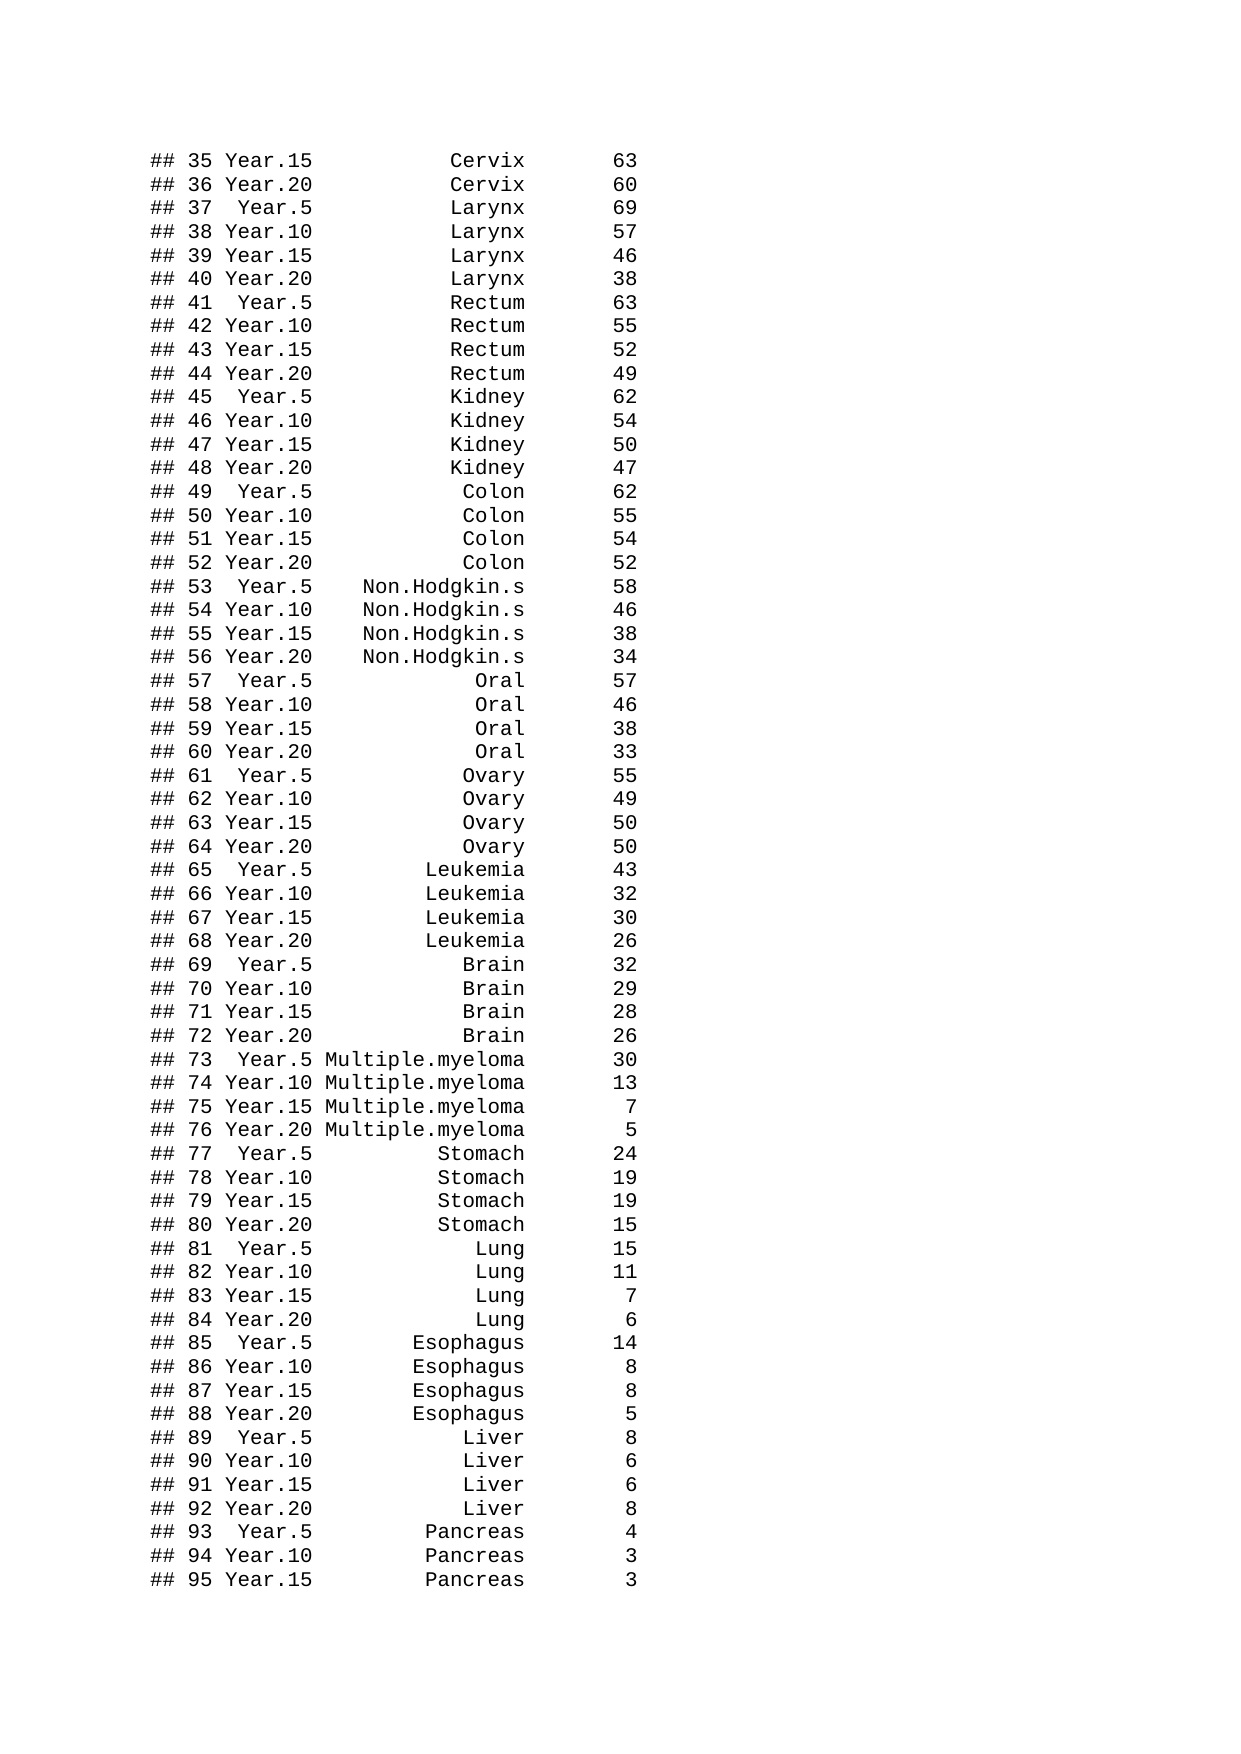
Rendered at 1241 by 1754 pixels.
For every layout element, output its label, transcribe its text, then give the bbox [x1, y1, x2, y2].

text ## 59 Year.15 Oral 38 [150, 717, 1090, 741]
text ## 71 Year.15 Brain 28 [150, 1001, 1090, 1025]
text ## 89 Year.5 Liver 8 [150, 1427, 1090, 1451]
text ## 50 Year.10 Colon 55 [150, 505, 1090, 528]
text ## 66 Year.10 Leukemia 32 [150, 883, 1090, 907]
text ## 40 Year.20 Larynx 38 [150, 268, 1090, 292]
text ## 72 Year.20 Brain 26 [150, 1025, 1090, 1048]
text ## 57 Year.5 Oral 57 [150, 670, 1090, 694]
text ## 35 Year.15 Cervix 63 [150, 150, 1090, 174]
text ## 58 Year.10 Oral 46 [150, 694, 1090, 717]
text ## 49 Year.5 Colon 62 [150, 481, 1090, 505]
text ## 55 Year.15 Non.Hodgkin.s 38 [150, 623, 1090, 647]
text ## 52 Year.20 Colon 52 [150, 552, 1090, 576]
text ## 86 Year.10 Esophagus 8 [150, 1356, 1090, 1379]
text ## 83 Year.15 Lung 7 [150, 1285, 1090, 1309]
text ## 74 Year.10 Multiple.myeloma 13 [150, 1072, 1090, 1096]
text ## 84 Year.20 Lung 6 [150, 1309, 1090, 1332]
text ## 62 Year.10 Ovary 49 [150, 788, 1090, 812]
text ## 88 Year.20 Esophagus 5 [150, 1403, 1090, 1427]
text ## 60 Year.20 Oral 33 [150, 741, 1090, 765]
text ## 94 Year.10 Pancreas 3 [150, 1545, 1090, 1569]
text ## 45 Year.5 Kidney 62 [150, 386, 1090, 410]
text ## 92 Year.20 Liver 8 [150, 1498, 1090, 1521]
text ## 44 Year.20 Rectum 49 [150, 363, 1090, 386]
text ## 51 Year.15 Colon 54 [150, 528, 1090, 552]
text ## 69 Year.5 Brain 32 [150, 954, 1090, 978]
text ## 61 Year.5 Ovary 55 [150, 765, 1090, 788]
text ## 67 Year.15 Leukemia 30 [150, 907, 1090, 930]
text ## 93 Year.5 Pancreas 4 [150, 1521, 1090, 1545]
text ## 43 Year.15 Rectum 52 [150, 339, 1090, 363]
text ## 87 Year.15 Esophagus 8 [150, 1379, 1090, 1403]
text ## 95 Year.15 Pancreas 3 [150, 1569, 1090, 1592]
text ## 46 Year.10 Kidney 54 [150, 410, 1090, 434]
text ## 77 Year.5 Stomach 24 [150, 1143, 1090, 1167]
text ## 70 Year.10 Brain 29 [150, 978, 1090, 1001]
text ## 78 Year.10 Stomach 19 [150, 1167, 1090, 1190]
text ## 91 Year.15 Liver 6 [150, 1474, 1090, 1498]
text ## 42 Year.10 Rectum 55 [150, 316, 1090, 339]
text ## 82 Year.10 Lung 11 [150, 1261, 1090, 1285]
text ## 65 Year.5 Leukemia 43 [150, 859, 1090, 883]
text ## 36 Year.20 Cervix 60 [150, 174, 1090, 197]
text ## 39 Year.15 Larynx 46 [150, 244, 1090, 268]
text ## 63 Year.15 Ovary 50 [150, 812, 1090, 836]
text ## 90 Year.10 Liver 6 [150, 1451, 1090, 1474]
text ## 48 Year.20 Kidney 47 [150, 457, 1090, 481]
text ## 47 Year.15 Kidney 50 [150, 434, 1090, 457]
text ## 56 Year.20 Non.Hodgkin.s 34 [150, 647, 1090, 670]
text ## 79 Year.15 Stomach 19 [150, 1190, 1090, 1214]
text ## 54 Year.10 Non.Hodgkin.s 46 [150, 599, 1090, 623]
text ## 37 Year.5 Larynx 69 [150, 197, 1090, 221]
text ## 53 Year.5 Non.Hodgkin.s 58 [150, 576, 1090, 599]
text ## 73 Year.5 Multiple.myeloma 30 [150, 1048, 1090, 1072]
text ## 80 Year.20 Stomach 15 [150, 1214, 1090, 1238]
text ## 64 Year.20 Ovary 50 [150, 836, 1090, 859]
text ## 75 Year.15 Multiple.myeloma 7 [150, 1096, 1090, 1119]
text ## 81 Year.5 Lung 15 [150, 1238, 1090, 1261]
text ## 68 Year.20 Leukemia 26 [150, 930, 1090, 954]
text ## 85 Year.5 Esophagus 14 [150, 1332, 1090, 1356]
text ## 38 Year.10 Larynx 57 [150, 221, 1090, 244]
text ## 76 Year.20 Multiple.myeloma 5 [150, 1119, 1090, 1143]
text ## 41 Year.5 Rectum 63 [150, 292, 1090, 316]
